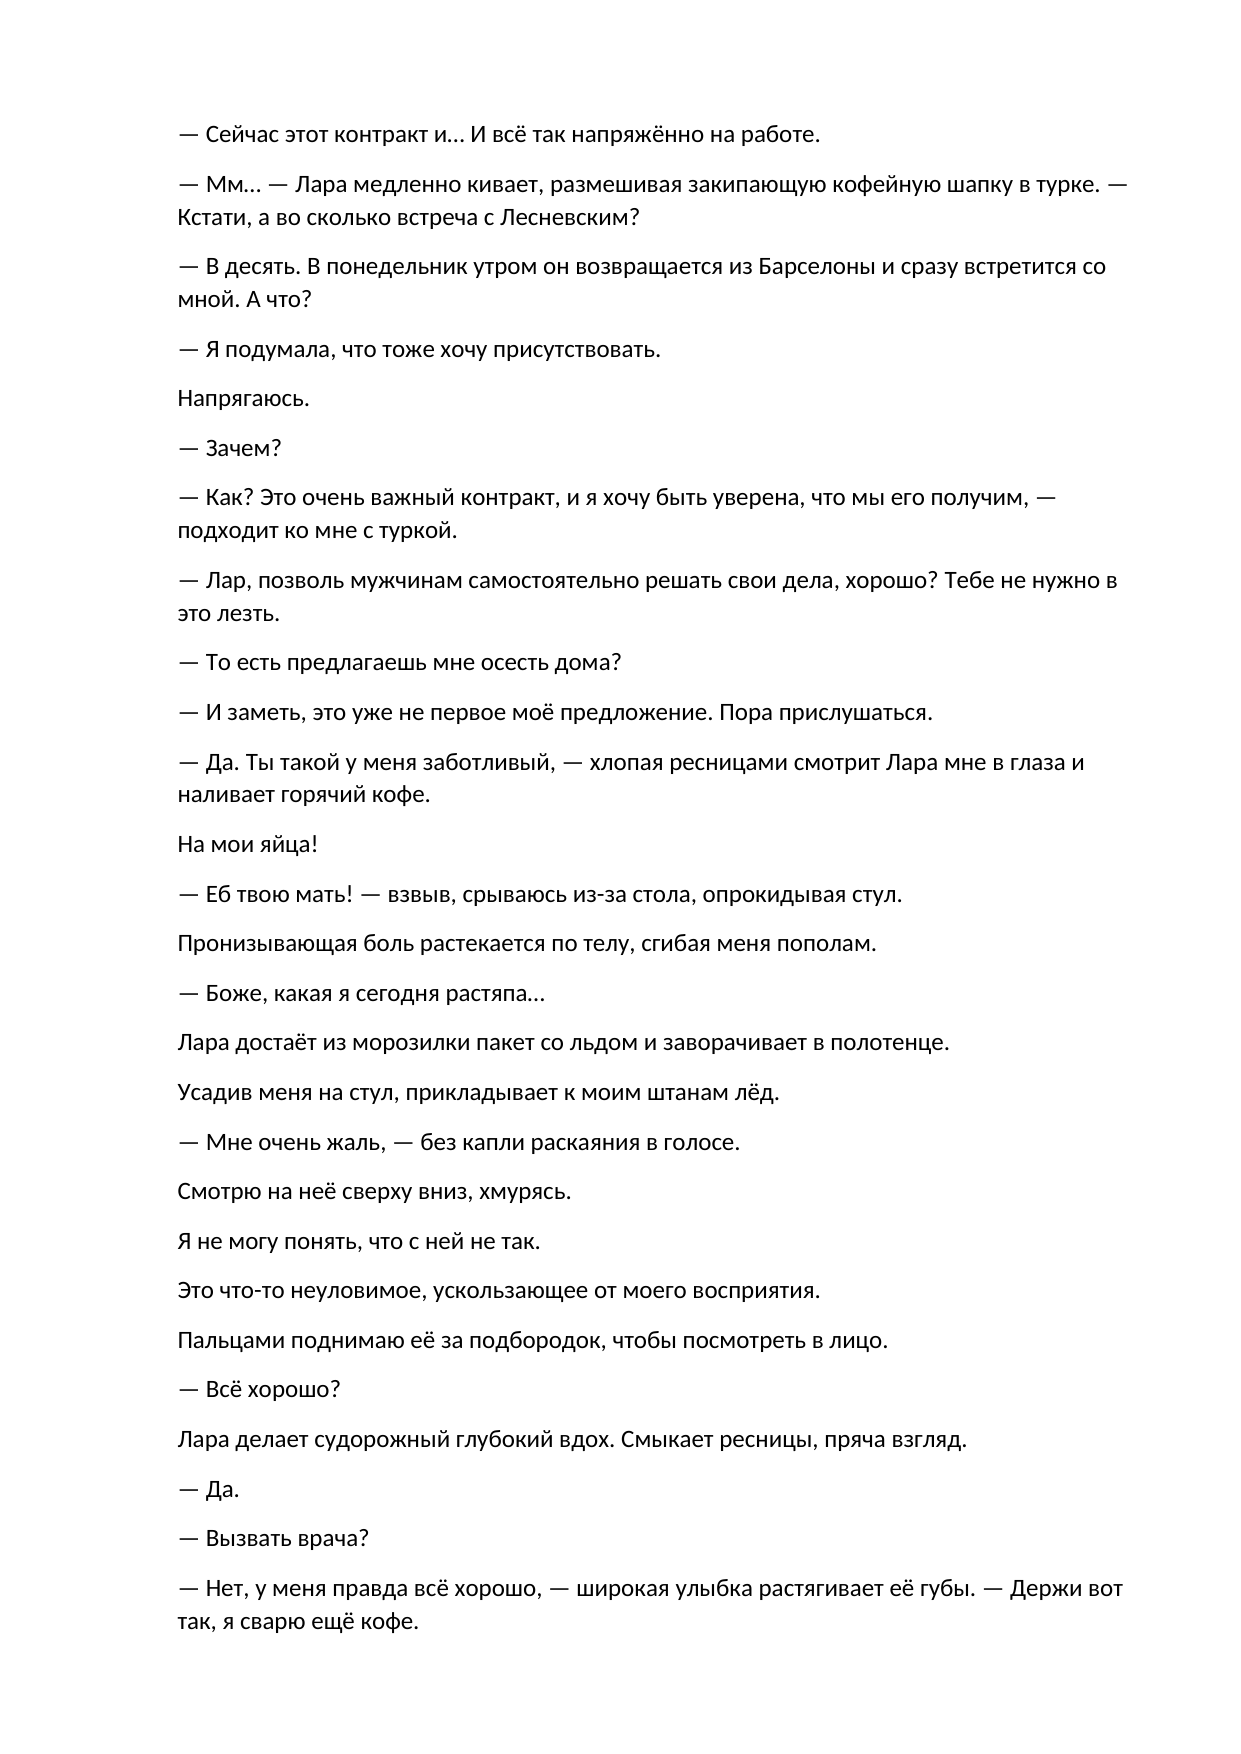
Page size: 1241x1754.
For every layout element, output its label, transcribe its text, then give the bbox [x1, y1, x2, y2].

text — Боже, какая я сегодня растяпа… [177, 977, 1152, 1007]
text Смотрю на неё сверху вниз, хмурясь. [177, 1175, 1152, 1206]
text — Зачем? [177, 432, 1152, 462]
text Напрягаюсь. [177, 382, 1152, 413]
text — Всё хорошо? [177, 1373, 1152, 1404]
text — Я подумала, что тоже хочу присутствовать. [177, 333, 1152, 363]
text Пальцами поднимаю её за подбородок, чтобы посмотреть в лицо. [177, 1324, 1152, 1354]
text — Вызвать врача? [177, 1522, 1152, 1553]
text — Да. Ты такой у меня заботливый, — хлопая ресницами смотрит Лара мне в глаза и наливает горячий кофе. [177, 746, 1152, 809]
text — То есть предлагаешь мне осесть дома? [177, 646, 1152, 677]
text Я не могу понять, что с ней не так. [177, 1225, 1152, 1255]
text — Нет, у меня правда всё хорошо, — широкая улыбка растягивает её губы. — Держи вот так, я сварю ещё кофе. [177, 1572, 1152, 1635]
text Лара делает судорожный глубокий вдох. Смыкает ресницы, пряча взгляд. [177, 1423, 1152, 1454]
text — Сейчас этот контракт и… И всё так напряжённо на работе. [177, 118, 1152, 149]
text — Как? Это очень важный контракт, и я хочу быть уверена, что мы его получим, — подходит ко мне с туркой. [177, 481, 1152, 545]
text На мои яйца! [177, 828, 1152, 859]
text — Да. [177, 1473, 1152, 1503]
text Лара достаёт из морозилки пакет со льдом и заворачивает в полотенце. [177, 1026, 1152, 1057]
text Усадив меня на стул, прикладывает к моим штанам лёд. [177, 1076, 1152, 1107]
text — Мм… — Лара медленно кивает, размешивая закипающую кофейную шапку в турке. — Кстати, а во сколько встреча с Лесневским? [177, 168, 1152, 231]
text — Еб твою мать! — взвыв, срываюсь из-за стола, опрокидывая стул. [177, 878, 1152, 908]
text Это что-то неуловимое, ускользающее от моего восприятия. [177, 1274, 1152, 1305]
text — В десять. В понедельник утром он возвращается из Барселоны и сразу встретится со мной. А что? [177, 250, 1152, 314]
text — Мне очень жаль, — без капли раскаяния в голосе. [177, 1126, 1152, 1156]
text — Лар, позволь мужчинам самостоятельно решать свои дела, хорошо? Тебе не нужно в это лезть. [177, 564, 1152, 627]
text Пронизывающая боль растекается по телу, сгибая меня пополам. [177, 927, 1152, 958]
text — И заметь, это уже не первое моё предложение. Пора прислушаться. [177, 696, 1152, 727]
